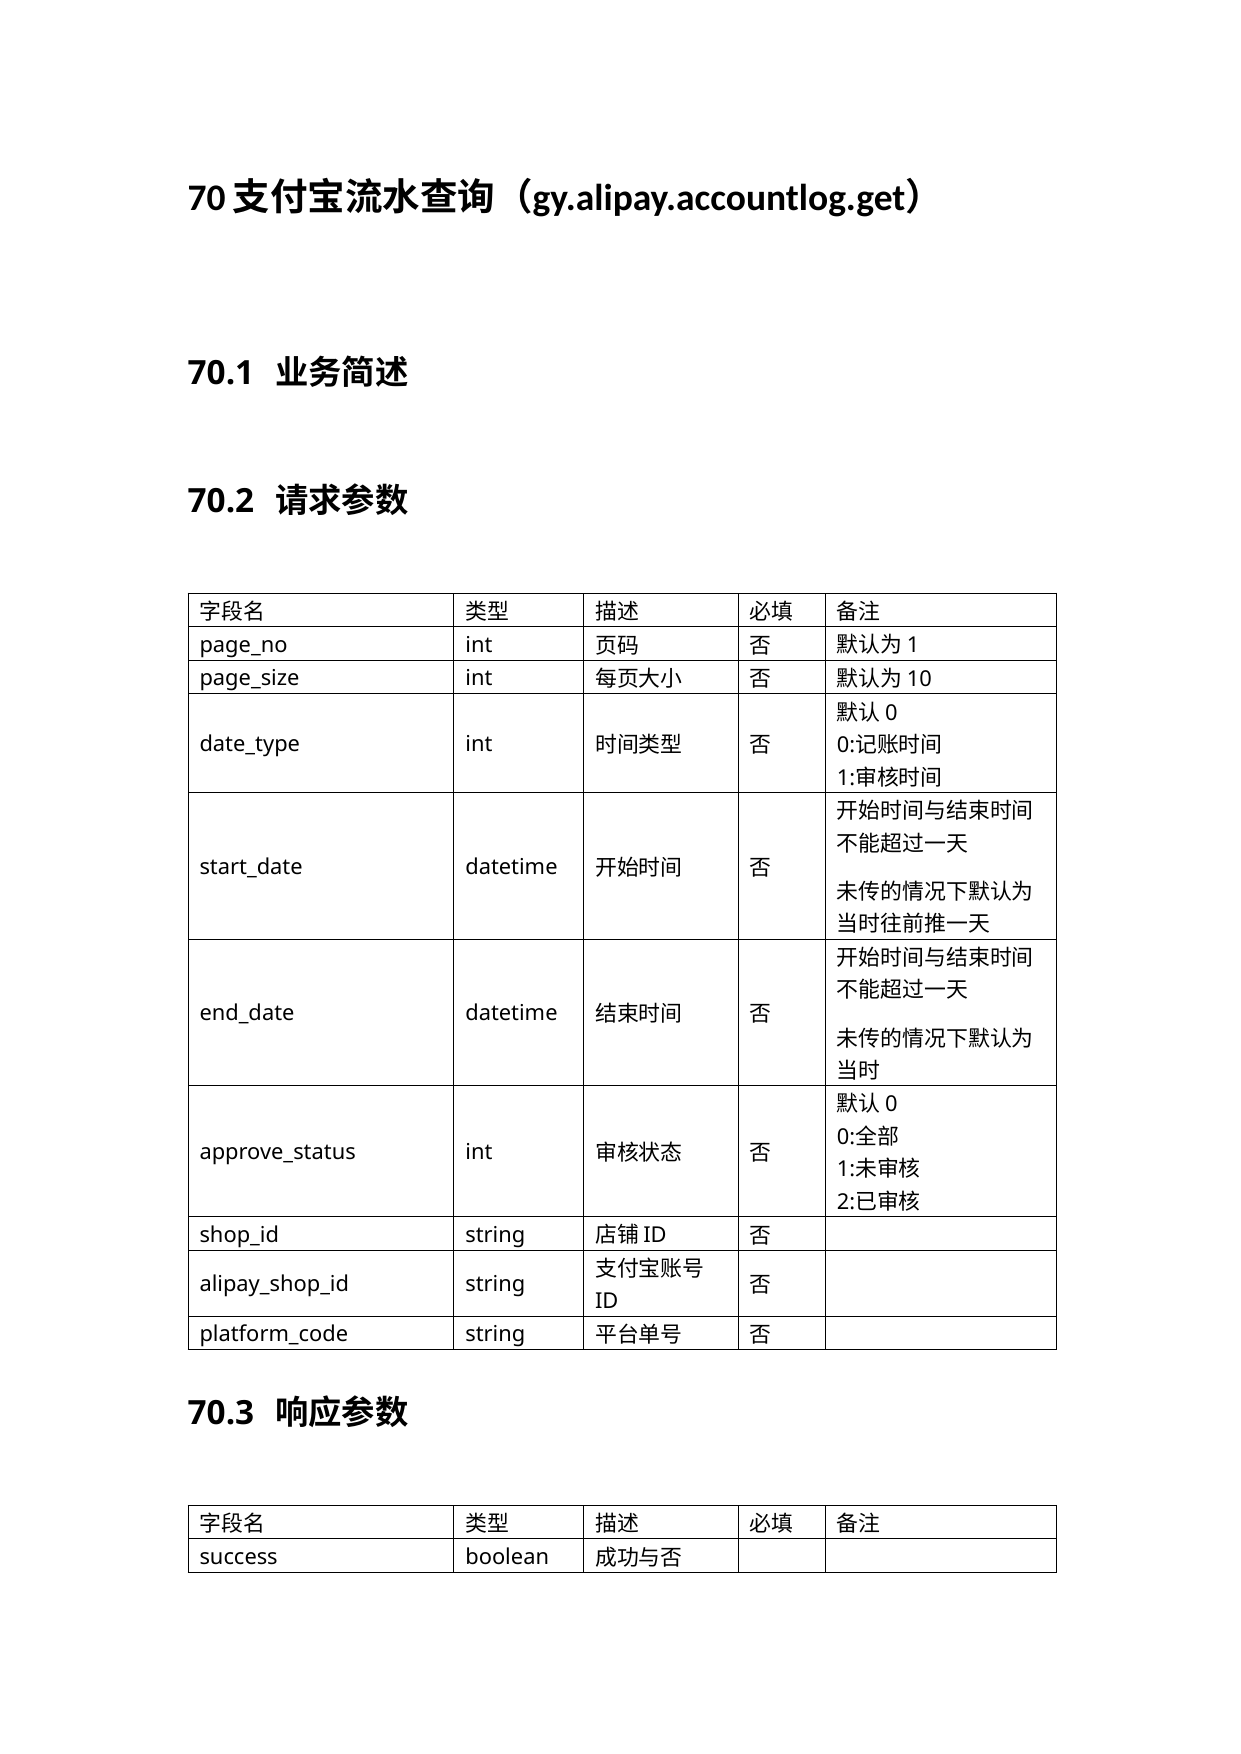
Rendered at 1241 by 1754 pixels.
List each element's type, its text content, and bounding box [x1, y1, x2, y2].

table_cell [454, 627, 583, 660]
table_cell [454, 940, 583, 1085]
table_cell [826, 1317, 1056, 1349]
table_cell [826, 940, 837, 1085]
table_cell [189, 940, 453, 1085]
subtitle 响应参数 [187, 1377, 1053, 1442]
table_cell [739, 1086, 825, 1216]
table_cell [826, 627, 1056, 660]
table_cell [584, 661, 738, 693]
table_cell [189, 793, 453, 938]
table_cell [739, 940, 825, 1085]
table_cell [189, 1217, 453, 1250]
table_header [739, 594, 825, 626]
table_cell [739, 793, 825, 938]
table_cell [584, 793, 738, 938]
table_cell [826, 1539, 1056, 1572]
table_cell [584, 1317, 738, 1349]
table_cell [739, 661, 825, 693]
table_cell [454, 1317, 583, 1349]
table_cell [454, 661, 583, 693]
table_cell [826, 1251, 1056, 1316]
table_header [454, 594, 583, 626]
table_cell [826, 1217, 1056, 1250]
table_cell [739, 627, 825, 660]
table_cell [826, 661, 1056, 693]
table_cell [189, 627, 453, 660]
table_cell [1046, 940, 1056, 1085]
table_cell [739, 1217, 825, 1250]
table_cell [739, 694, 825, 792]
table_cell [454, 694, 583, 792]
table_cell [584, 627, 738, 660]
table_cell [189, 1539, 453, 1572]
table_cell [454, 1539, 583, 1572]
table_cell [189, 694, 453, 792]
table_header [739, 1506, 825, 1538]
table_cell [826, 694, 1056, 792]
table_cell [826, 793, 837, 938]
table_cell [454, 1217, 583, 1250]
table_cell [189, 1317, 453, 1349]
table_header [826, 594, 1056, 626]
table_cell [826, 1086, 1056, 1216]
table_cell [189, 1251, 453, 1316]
subtitle 请求参数 [187, 465, 1053, 530]
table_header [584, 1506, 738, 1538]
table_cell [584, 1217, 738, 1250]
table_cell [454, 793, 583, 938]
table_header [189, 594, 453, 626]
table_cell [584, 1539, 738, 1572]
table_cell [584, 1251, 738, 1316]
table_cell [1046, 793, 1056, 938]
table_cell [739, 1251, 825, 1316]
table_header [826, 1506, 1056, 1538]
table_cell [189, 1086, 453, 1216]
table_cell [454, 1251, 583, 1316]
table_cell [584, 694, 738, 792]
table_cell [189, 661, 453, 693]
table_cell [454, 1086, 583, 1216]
subtitle 支付宝流水查询（gy.alipay.accountlog.get） [187, 162, 1053, 227]
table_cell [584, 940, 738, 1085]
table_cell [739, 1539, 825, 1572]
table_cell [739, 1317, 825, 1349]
subtitle 业务简述 [187, 338, 1053, 403]
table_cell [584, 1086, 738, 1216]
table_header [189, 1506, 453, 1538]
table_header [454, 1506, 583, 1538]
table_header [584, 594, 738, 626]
